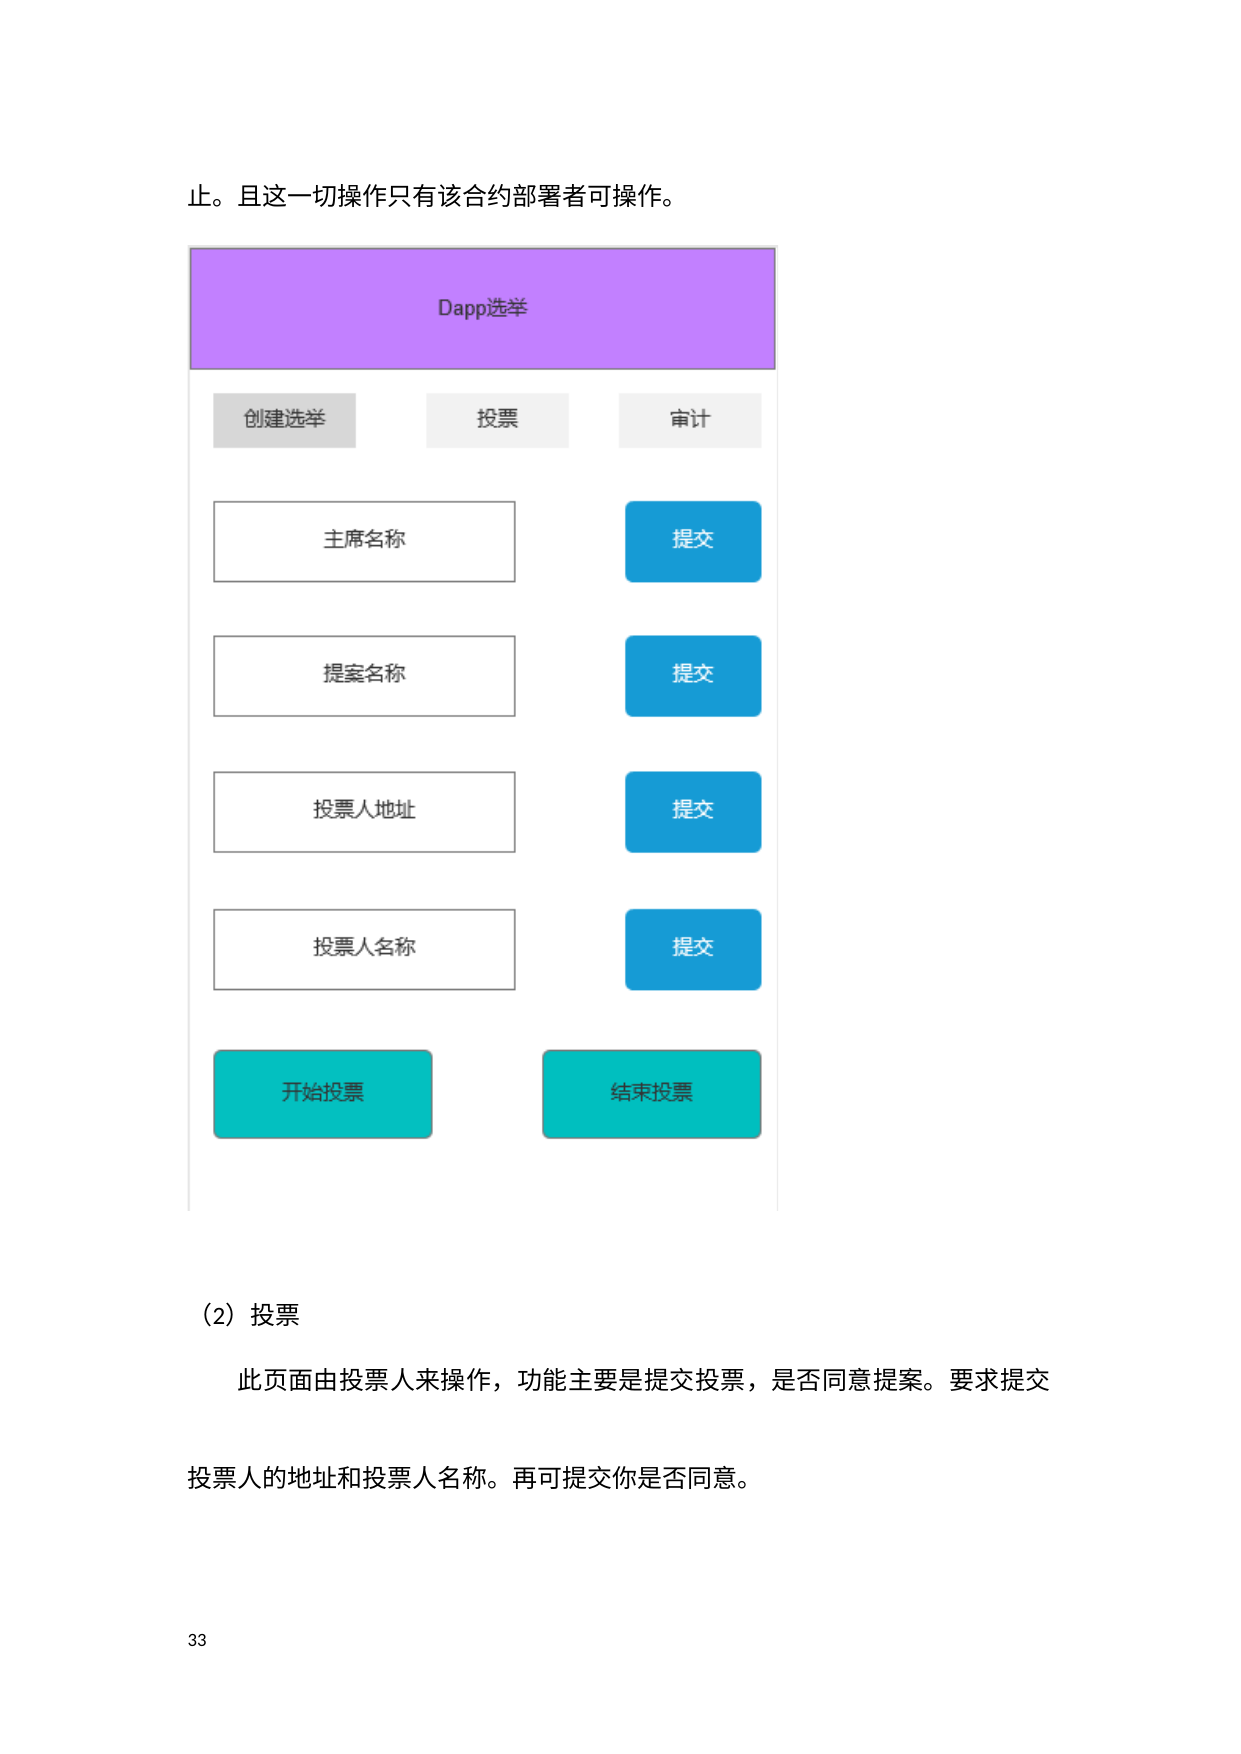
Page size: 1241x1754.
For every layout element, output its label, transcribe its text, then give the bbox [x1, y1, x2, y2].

list 投票 [187, 1281, 1053, 1346]
list 此页面由投票人来操作，功能主要是提交投票，是否同意提案。要求提交投票人的地址和投票人名称。再可提交你是否同意。 [187, 1346, 1053, 1509]
picture [187, 245, 779, 1211]
